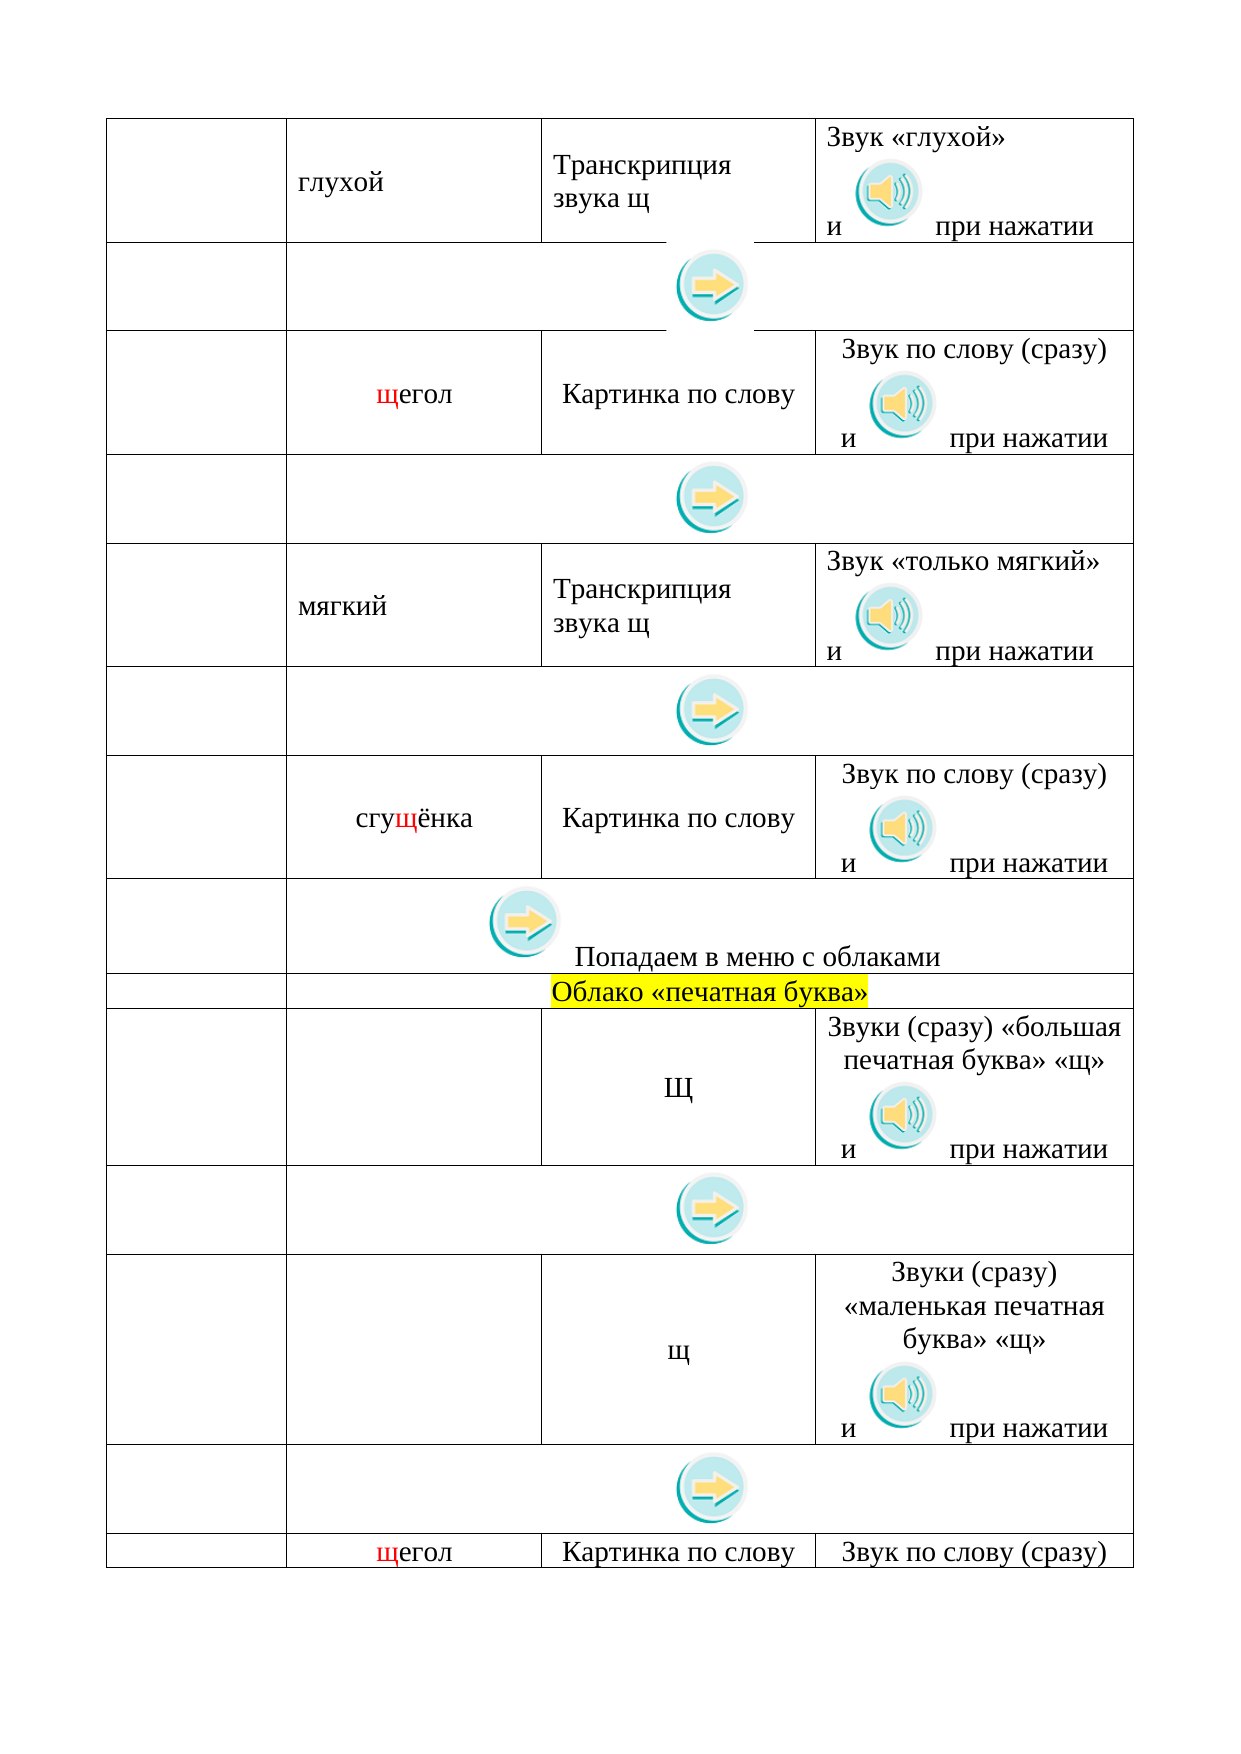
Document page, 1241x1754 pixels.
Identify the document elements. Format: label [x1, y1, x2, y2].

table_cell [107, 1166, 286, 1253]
picture [666, 667, 754, 755]
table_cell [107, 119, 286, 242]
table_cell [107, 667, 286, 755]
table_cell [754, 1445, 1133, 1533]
picture [666, 455, 754, 543]
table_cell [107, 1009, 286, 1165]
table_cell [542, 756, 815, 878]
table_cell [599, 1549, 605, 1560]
picture [479, 879, 567, 967]
picture [856, 1075, 942, 1159]
picture [856, 789, 942, 872]
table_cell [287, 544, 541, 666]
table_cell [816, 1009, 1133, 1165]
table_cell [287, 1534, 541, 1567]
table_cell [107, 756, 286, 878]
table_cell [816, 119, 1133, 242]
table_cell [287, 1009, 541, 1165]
picture [666, 242, 754, 331]
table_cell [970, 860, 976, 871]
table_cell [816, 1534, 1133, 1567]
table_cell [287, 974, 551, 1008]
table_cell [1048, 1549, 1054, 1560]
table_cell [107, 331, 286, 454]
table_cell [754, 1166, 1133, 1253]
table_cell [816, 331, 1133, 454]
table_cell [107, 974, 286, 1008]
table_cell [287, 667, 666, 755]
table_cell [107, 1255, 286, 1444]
picture [856, 1355, 942, 1438]
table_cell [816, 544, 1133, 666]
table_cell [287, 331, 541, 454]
picture [856, 365, 942, 448]
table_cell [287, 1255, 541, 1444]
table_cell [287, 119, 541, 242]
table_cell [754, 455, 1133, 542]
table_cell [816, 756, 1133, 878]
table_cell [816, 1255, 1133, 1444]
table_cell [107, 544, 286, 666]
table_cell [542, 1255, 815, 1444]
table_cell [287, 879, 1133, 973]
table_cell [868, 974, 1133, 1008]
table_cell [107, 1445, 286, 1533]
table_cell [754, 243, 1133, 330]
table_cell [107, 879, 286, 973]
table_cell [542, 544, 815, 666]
picture [842, 152, 928, 236]
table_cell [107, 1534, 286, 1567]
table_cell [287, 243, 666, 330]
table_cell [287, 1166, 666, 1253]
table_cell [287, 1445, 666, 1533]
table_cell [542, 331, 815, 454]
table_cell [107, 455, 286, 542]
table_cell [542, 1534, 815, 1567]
picture [666, 1445, 754, 1533]
picture [666, 1166, 754, 1254]
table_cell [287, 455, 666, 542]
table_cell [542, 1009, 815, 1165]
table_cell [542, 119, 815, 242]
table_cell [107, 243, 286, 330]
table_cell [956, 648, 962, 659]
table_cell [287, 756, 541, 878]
picture [842, 577, 928, 660]
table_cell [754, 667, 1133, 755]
